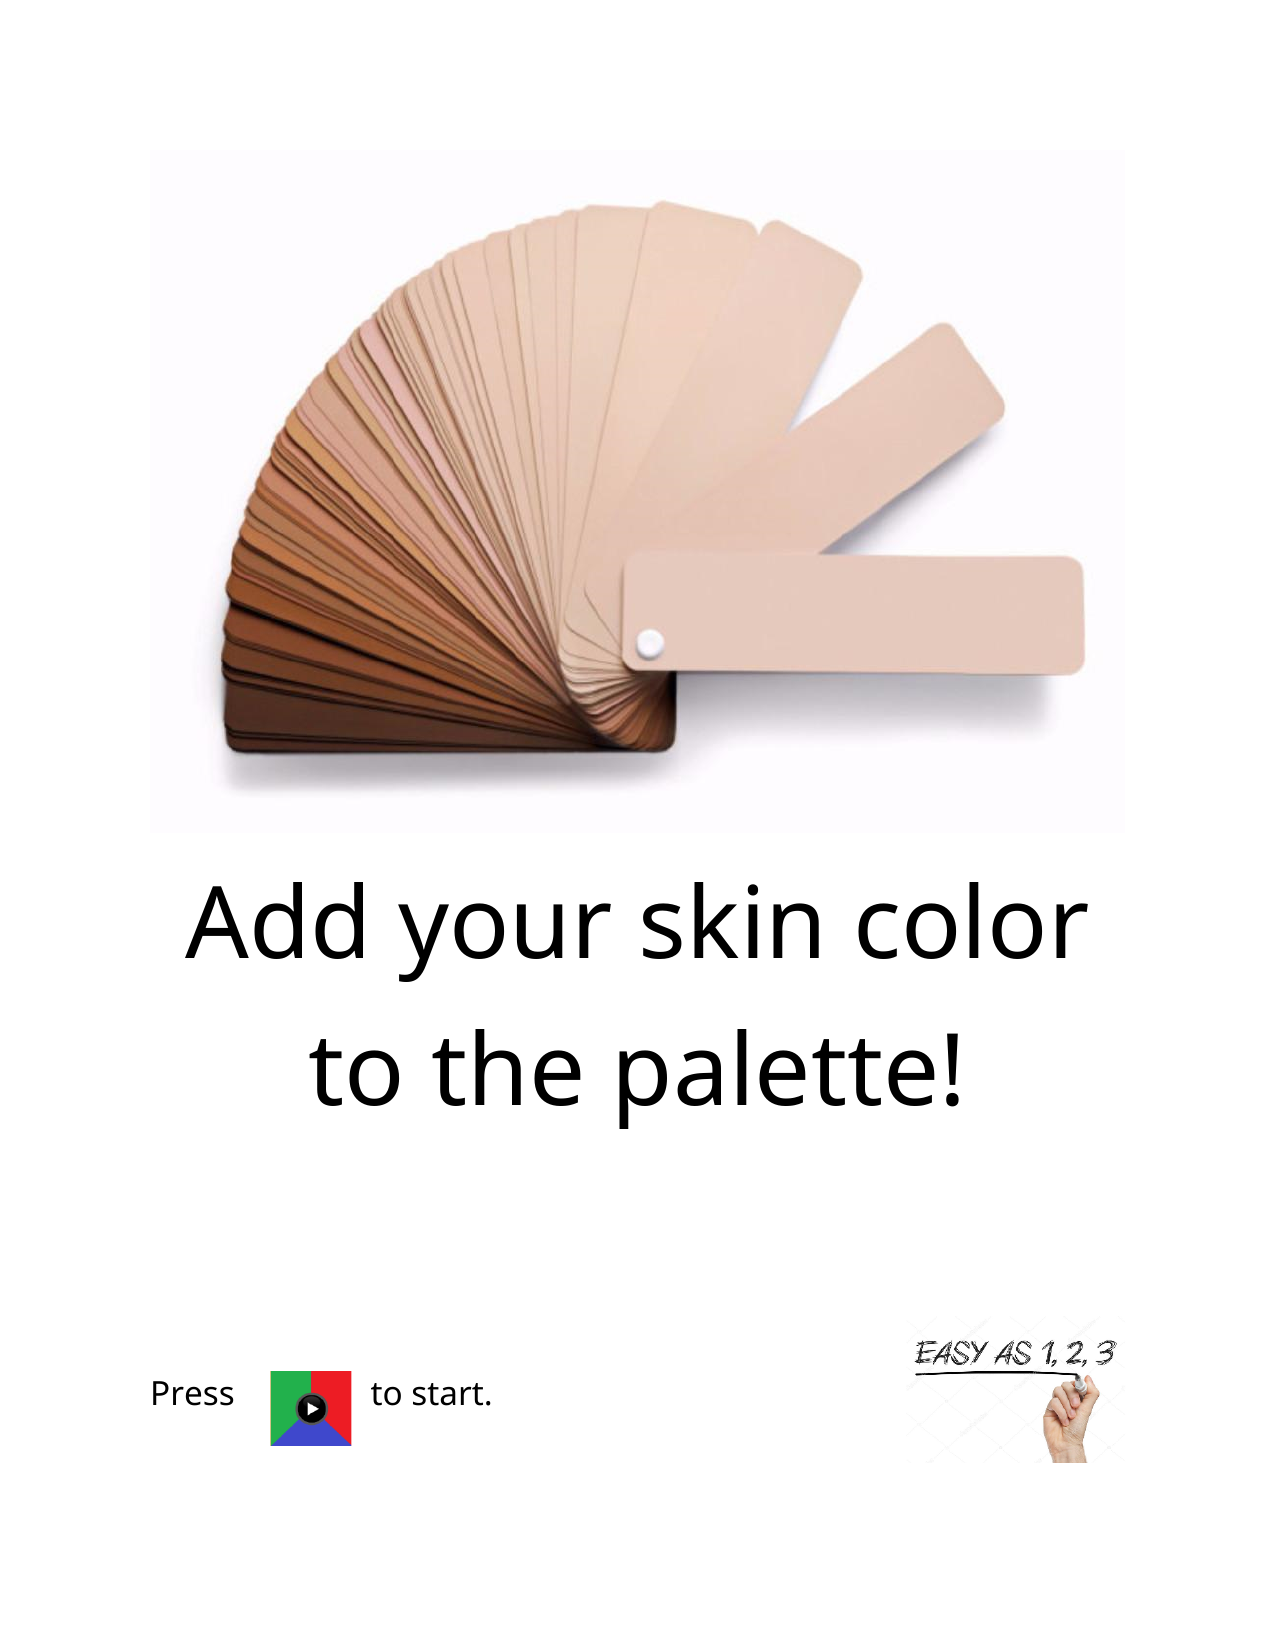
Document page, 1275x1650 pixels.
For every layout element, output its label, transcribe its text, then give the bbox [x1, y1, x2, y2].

picture [150, 150, 1125, 833]
picture [270, 1371, 352, 1446]
text Add your skin color to the palette! [150, 851, 1125, 1135]
picture [906, 1316, 1125, 1463]
text Press to start. [150, 1370, 906, 1415]
